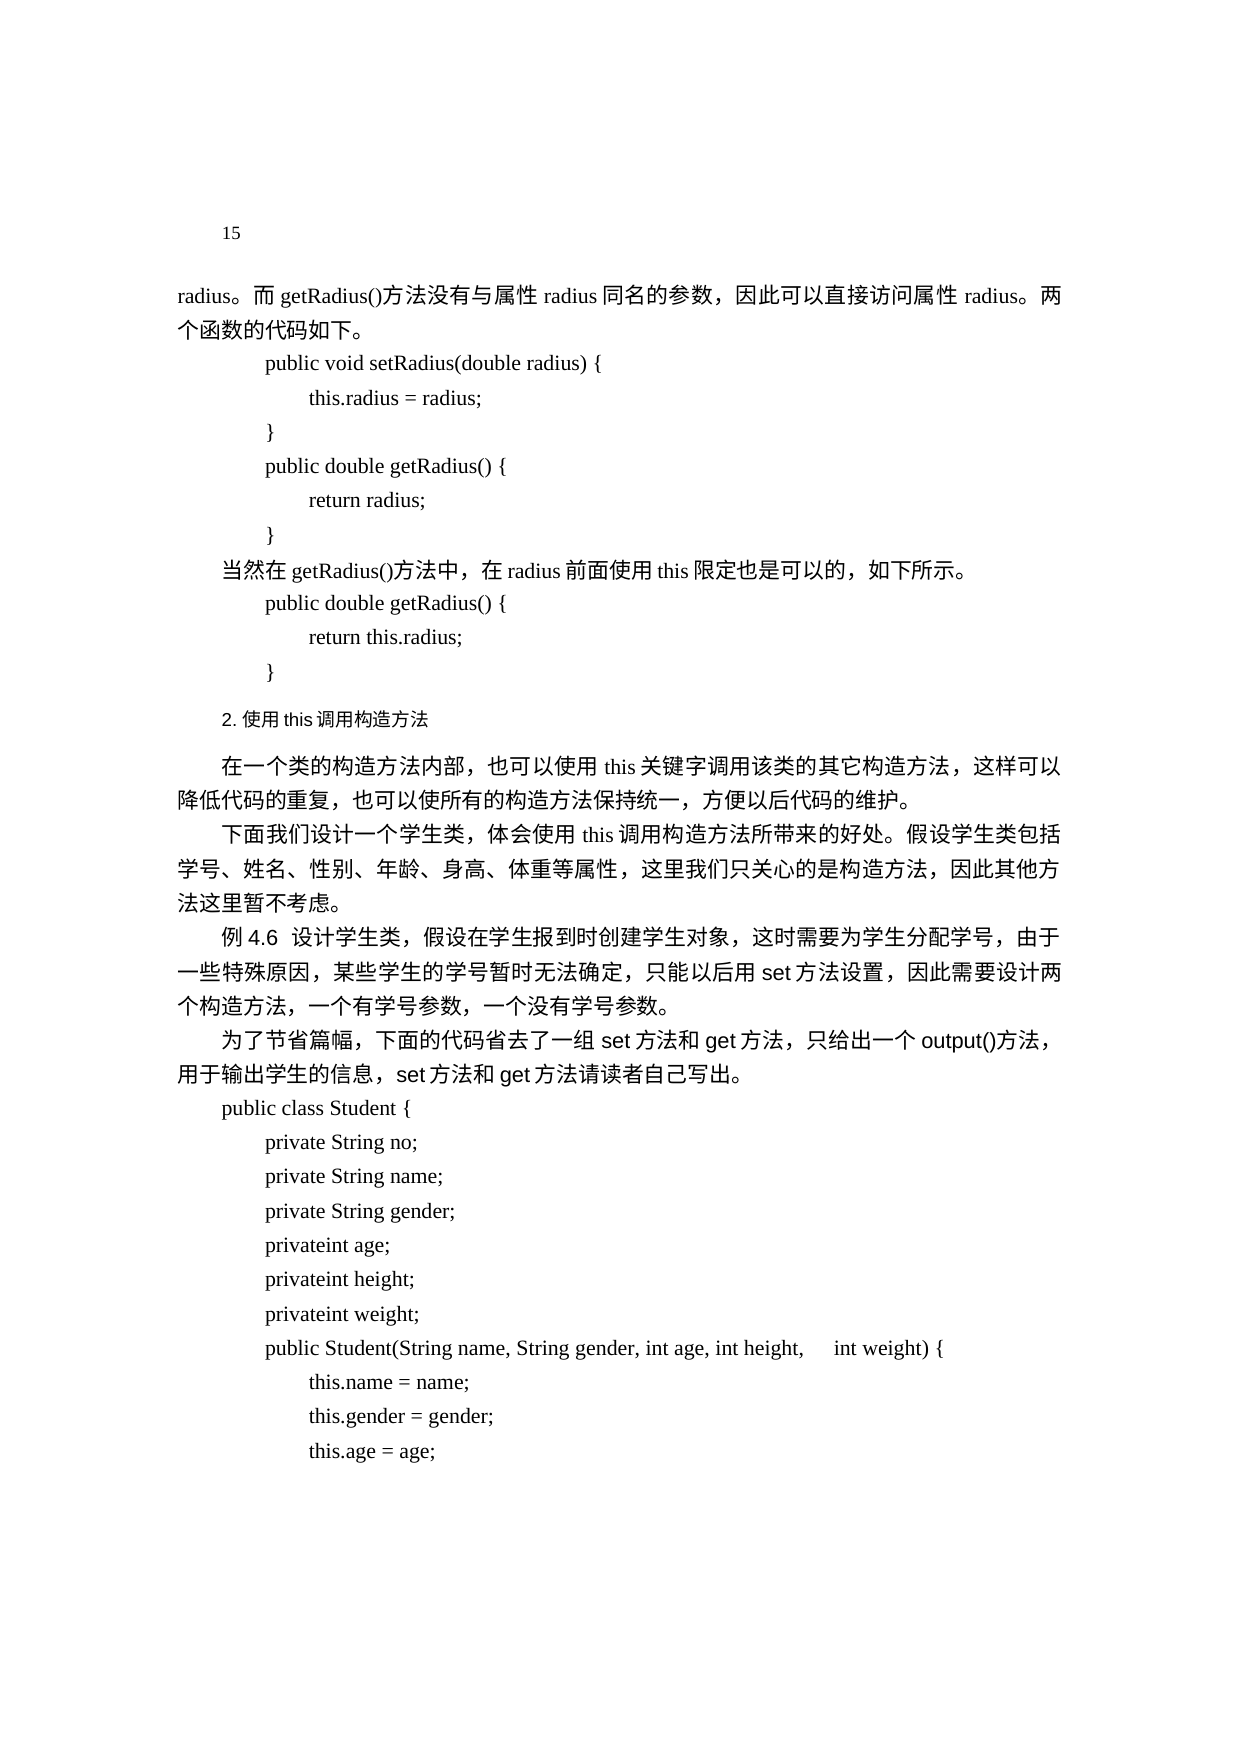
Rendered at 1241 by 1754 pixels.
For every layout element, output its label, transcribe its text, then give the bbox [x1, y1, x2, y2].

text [177, 277, 1063, 346]
text public void setRadius(double radius) { [177, 346, 1063, 380]
text 下面我们设计一个学生类，体会使用this调用构造方法所带来的好处。假设学生类包括学号、姓名、性别、年龄、身高、体重等属性，这里我们只关心的是构造方法，因此其他方法这里暂不考虑。 [177, 816, 1063, 919]
text public class Student { [177, 1090, 1063, 1125]
text 当然在getRadius()方法中，在radius前面使用this限定也是可以的，如下所示。 [177, 551, 1063, 586]
text public double getRadius() { [177, 448, 1063, 483]
text 例4.6 设计学生类，假设在学生报到时创建学生对象，这时需要为学生分配学号，由于一些特殊原因，某些学生的学号暂时无法确定，只能以后用set方法设置，因此需要设计两个构造方法，一个有学号参数，一个没有学号参数。 [177, 919, 1063, 960]
text } [177, 654, 1063, 688]
text 为了节省篇幅，下面的代码省去了一组set方法和get方法，只给出一个output()方法，用于输出学生的信息，set方法和get方法请读者自己写出。 [177, 1022, 1063, 1090]
text 2. 使用this调用构造方法 [177, 701, 1063, 735]
text 例4.6 设计学生类，假设在学生报到时创建学生对象，这时需要为学生分配学号，由于一些特殊原因，某些学生的学号暂时无法确定，只能以后用set方法设置，因此需要设计两个构造方法，一个有学号参数，一个没有学号参数。 [177, 985, 1063, 1022]
text 在一个类的构造方法内部，也可以使用this关键字调用该类的其它构造方法，这样可以降低代码的重复，也可以使所有的构造方法保持统一，方便以后代码的维护。 [177, 748, 1063, 816]
text this.name = name; [177, 1364, 1063, 1399]
text this.age = age; [177, 1433, 1063, 1467]
text privateint height; [177, 1262, 1063, 1296]
text public Student(String name, String gender, int age, int height, int weight) { [177, 1330, 1063, 1364]
text private String no; [177, 1125, 1063, 1159]
text this.gender = gender; [177, 1399, 1063, 1433]
text privateint age; [177, 1227, 1063, 1262]
text } [177, 517, 1063, 551]
text private String gender; [177, 1193, 1063, 1227]
text private String name; [177, 1159, 1063, 1193]
text return radius; [177, 483, 1063, 517]
text public double getRadius() { [177, 586, 1063, 620]
text privateint weight; [177, 1296, 1063, 1330]
text } [177, 414, 1063, 448]
text this.radius = radius; [177, 380, 1063, 414]
text return this.radius; [177, 620, 1063, 654]
